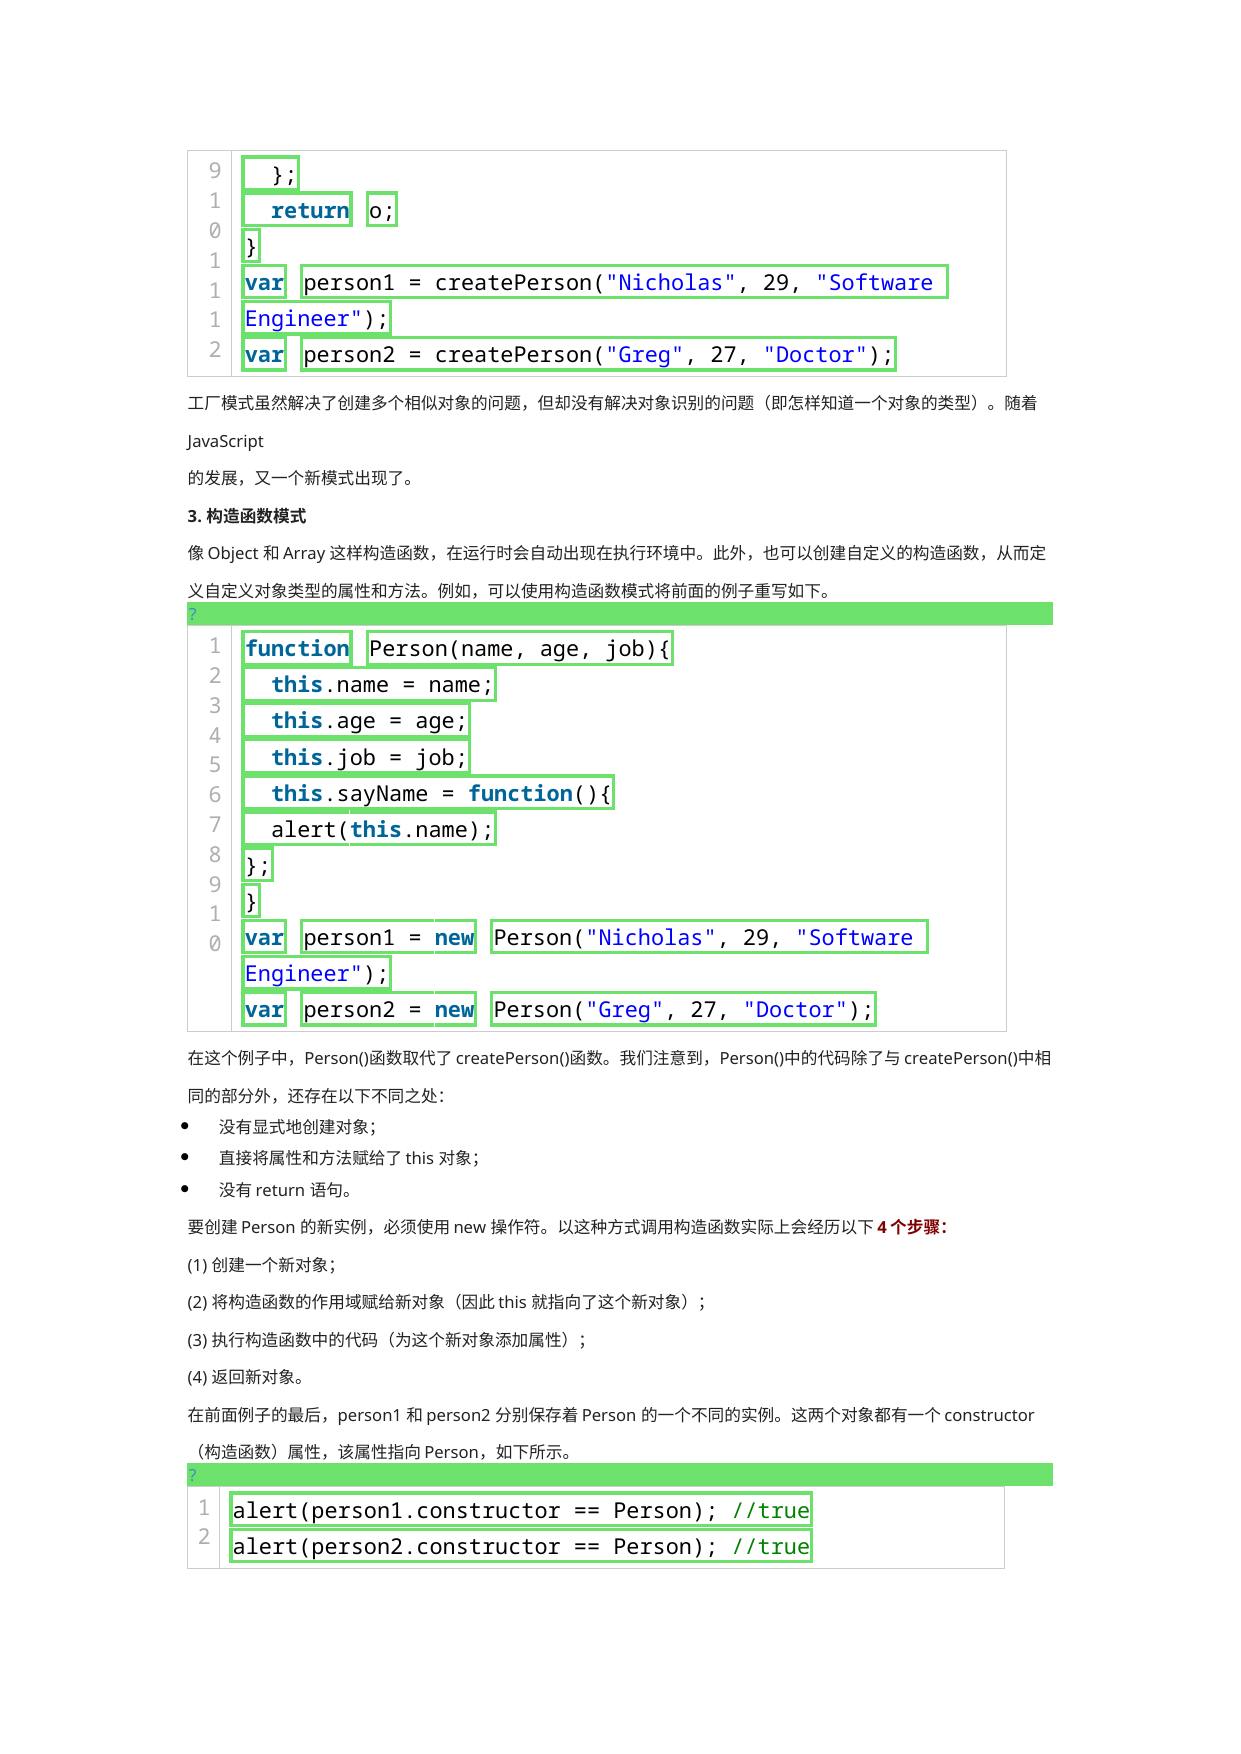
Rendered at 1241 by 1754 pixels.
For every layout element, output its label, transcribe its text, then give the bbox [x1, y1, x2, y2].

text (1) 创建一个新对象； (2) 将构造函数的作用域赋给新对象（因此this 就指向了这个新对象）； (3) 执行构造函数中的代码（为这个新对象添加属性）； (4) 返回新对象。 在前面例子的最后，person1 和person2 分别保存着Person 的一个不同的实例。这两个对象都有一个constructor（构造函数）属性，该属性指向Person，如下所示。 [187, 1238, 1053, 1463]
text 工厂模式虽然解决了创建多个相似对象的问题，但却没有解决对象识别的问题（即怎样知道一个对象的类型）。随着JavaScript 的发展，又一个新模式出现了。 [187, 377, 1053, 489]
table_header alert(person1.constructor == Person); //true alert(person2.constructor == Person); //true [220, 1487, 1004, 1568]
table_header 1 2 [188, 1487, 219, 1568]
text 3. 构造函数模式 [187, 489, 1053, 527]
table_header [232, 151, 1006, 376]
text 在这个例子中，Person()函数取代了createPerson()函数。我们注意到，Person()中的代码除了与createPerson()中相同的部分外，还存在以下不同之处： [187, 1032, 1053, 1107]
table_header function Person(name, age, job){ this.name = name; this.age = age; this.job = job; this.sayName = function(){ alert(this.name); }; } var person1 = new Person("Nicholas", 29, "Software Engineer"); var person2 = new Person("Greg", 27, "Doctor"); [232, 626, 1006, 1031]
text 要创建Person 的新实例，必须使用new 操作符。以这种方式调用构造函数实际上会经历以下4个步骤： [187, 1201, 1053, 1238]
list 没有return 语句。 [181, 1169, 1053, 1201]
text ? [197, 1463, 1053, 1486]
list 直接将属性和方法赋给了this 对象； [181, 1138, 1053, 1169]
list 没有显式地创建对象； [181, 1107, 1053, 1138]
text 像Object 和Array 这样构造函数，在运行时会自动出现在执行环境中。此外，也可以创建自定义的构造函数，从而定义自定义对象类型的属性和方法。例如，可以使用构造函数模式将前面的例子重写如下。 [187, 527, 1053, 602]
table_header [188, 151, 231, 376]
text ? [197, 602, 1053, 625]
table_header 1 2 3 4 5 6 7 8 9 10 [188, 626, 231, 1031]
